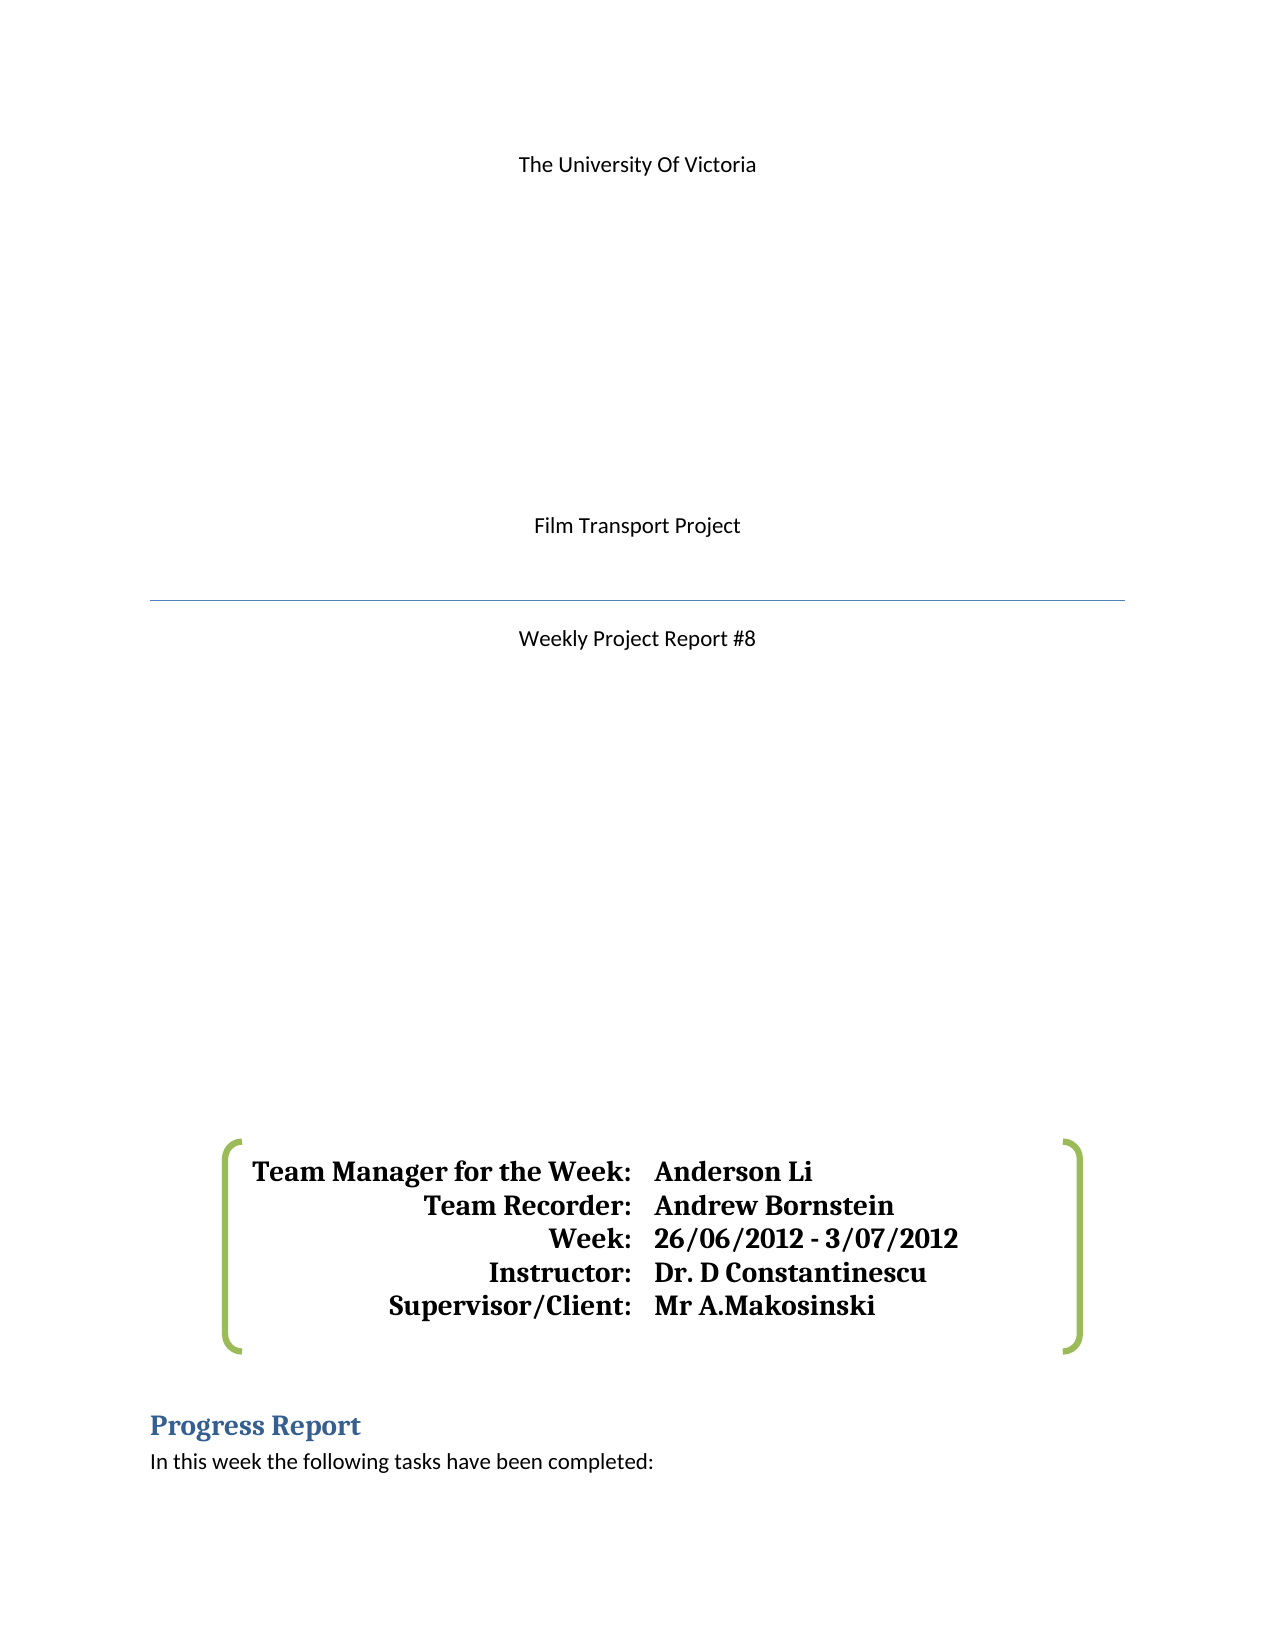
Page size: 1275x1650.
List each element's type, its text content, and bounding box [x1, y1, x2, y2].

text In this week the following tasks have been completed: [150, 1447, 1125, 1476]
subtitle Progress Report [150, 1237, 1125, 1442]
